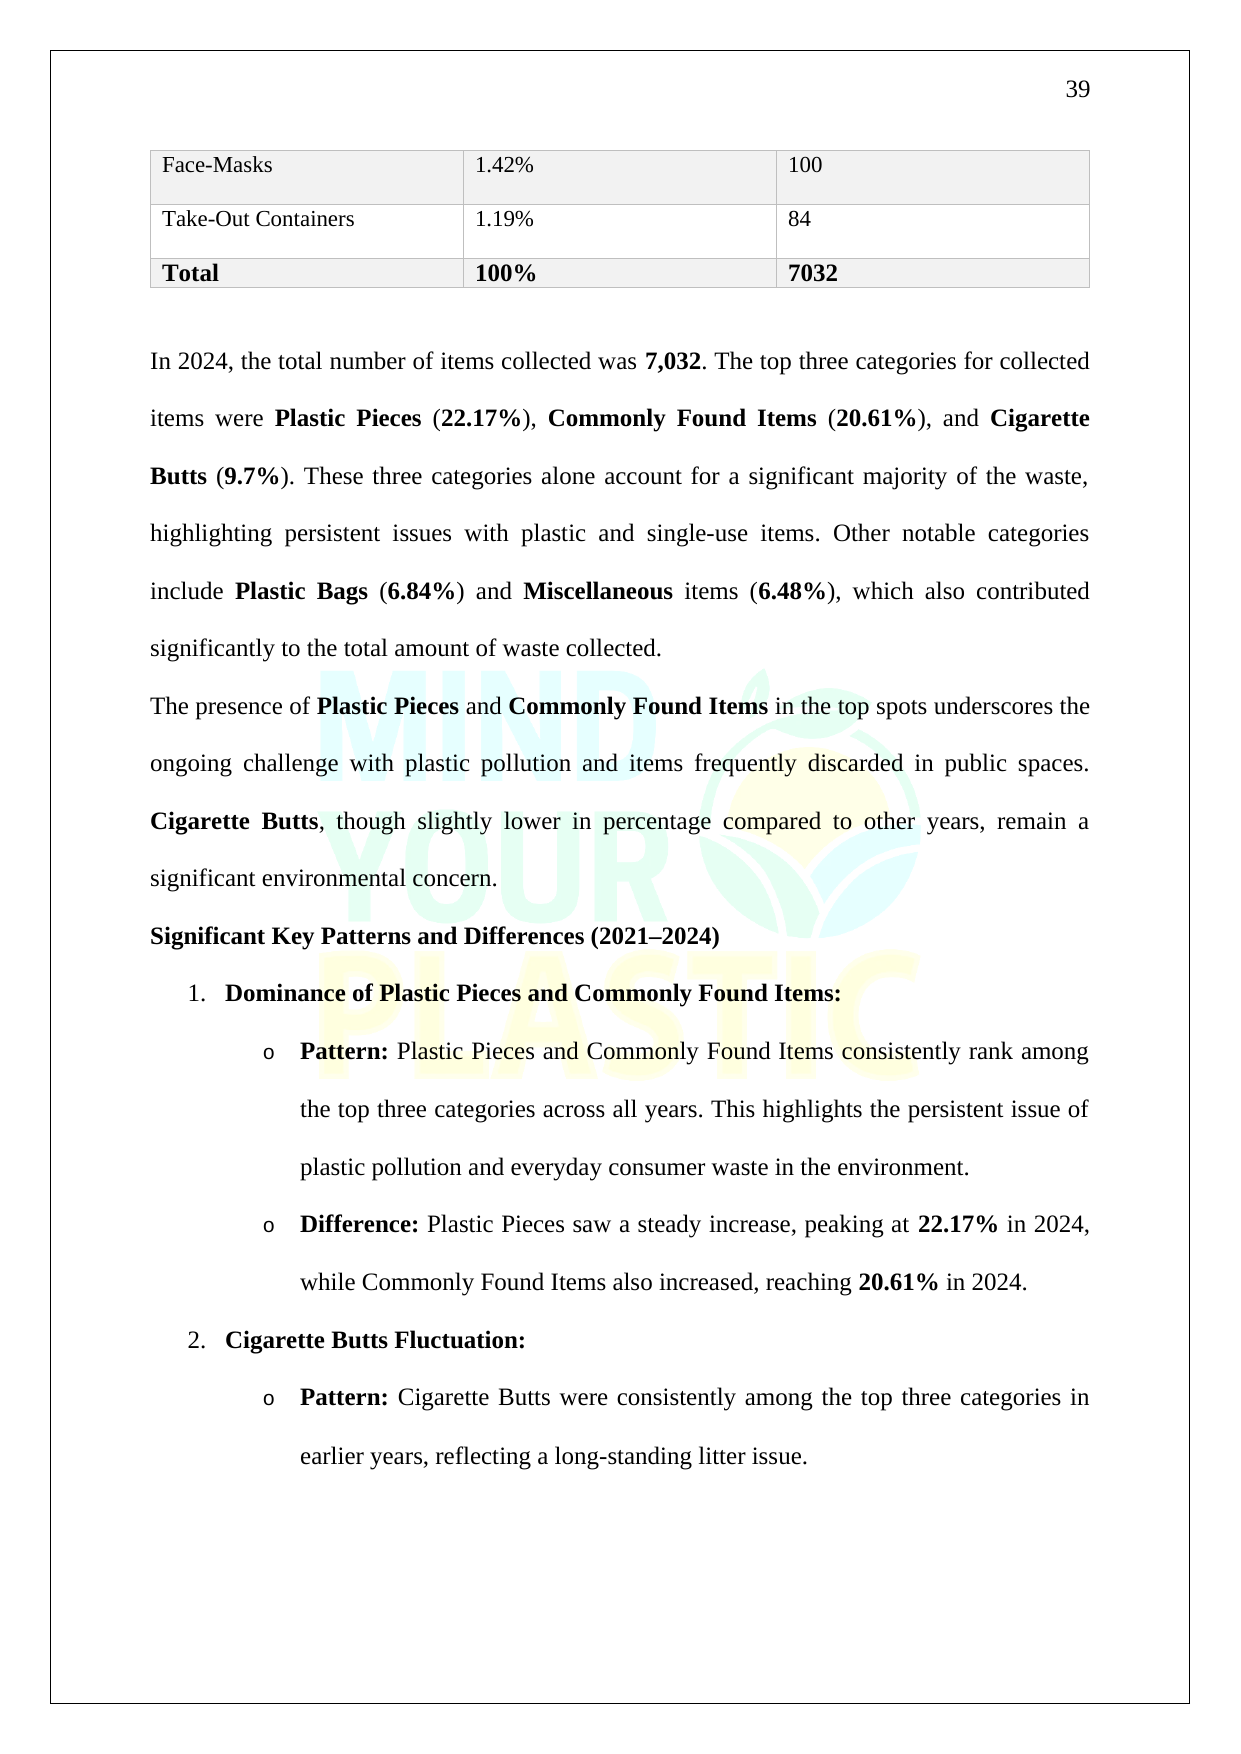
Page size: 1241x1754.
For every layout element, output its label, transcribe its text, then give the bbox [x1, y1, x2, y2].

table_cell 7032 [777, 259, 1089, 287]
table_cell 84 [777, 205, 1089, 257]
table_cell Take-Out Containers [151, 205, 463, 257]
list Pattern: Plastic Pieces and Commonly Found Items consistently rank among the top three categories across all years. This highlights the persistent issue of plastic pollution and everyday consumer waste in the environment. [262, 1036, 1090, 1180]
list Difference: Plastic Pieces saw a steady increase, peaking at 22.17% in 2024, while Commonly Found Items also increased, reaching 20.61% in 2024. [262, 1209, 1090, 1296]
table_cell 1.42% [464, 151, 776, 204]
text The presence of Plastic Pieces and Commonly Found Items in the top spots underscores the ongoing challenge with plastic pollution and items frequently discarded in public spaces. Cigarette Butts, though slightly lower in percentage compared to other years, remain a significant environmental concern. [150, 691, 1090, 892]
table_cell Total [151, 259, 463, 287]
text In 2024, the total number of items collected was 7,032. The top three categories for collected items were Plastic Pieces (22.17%), Commonly Found Items (20.61%), and Cigarette Butts (9.7%). These three categories alone account for a significant majority of the waste, highlighting persistent issues with plastic and single-use items. Other notable categories include Plastic Bags (6.84%) and Miscellaneous items (6.48%), which also contributed significantly to the total amount of waste collected. [150, 346, 1090, 662]
table_cell 1.19% [464, 205, 776, 257]
table_cell 100% [464, 259, 776, 287]
table_cell 100 [777, 151, 1089, 204]
list Pattern: Cigarette Butts were consistently among the top three categories in earlier years, reflecting a long-standing litter issue. [262, 1382, 1090, 1469]
text Significant Key Patterns and Differences (2021–2024) [150, 921, 1090, 949]
table_cell Face-Masks [151, 151, 463, 204]
list Dominance of Plastic Pieces and Commonly Found Items: [187, 978, 1090, 1007]
list Cigarette Butts Fluctuation: [187, 1325, 1090, 1354]
